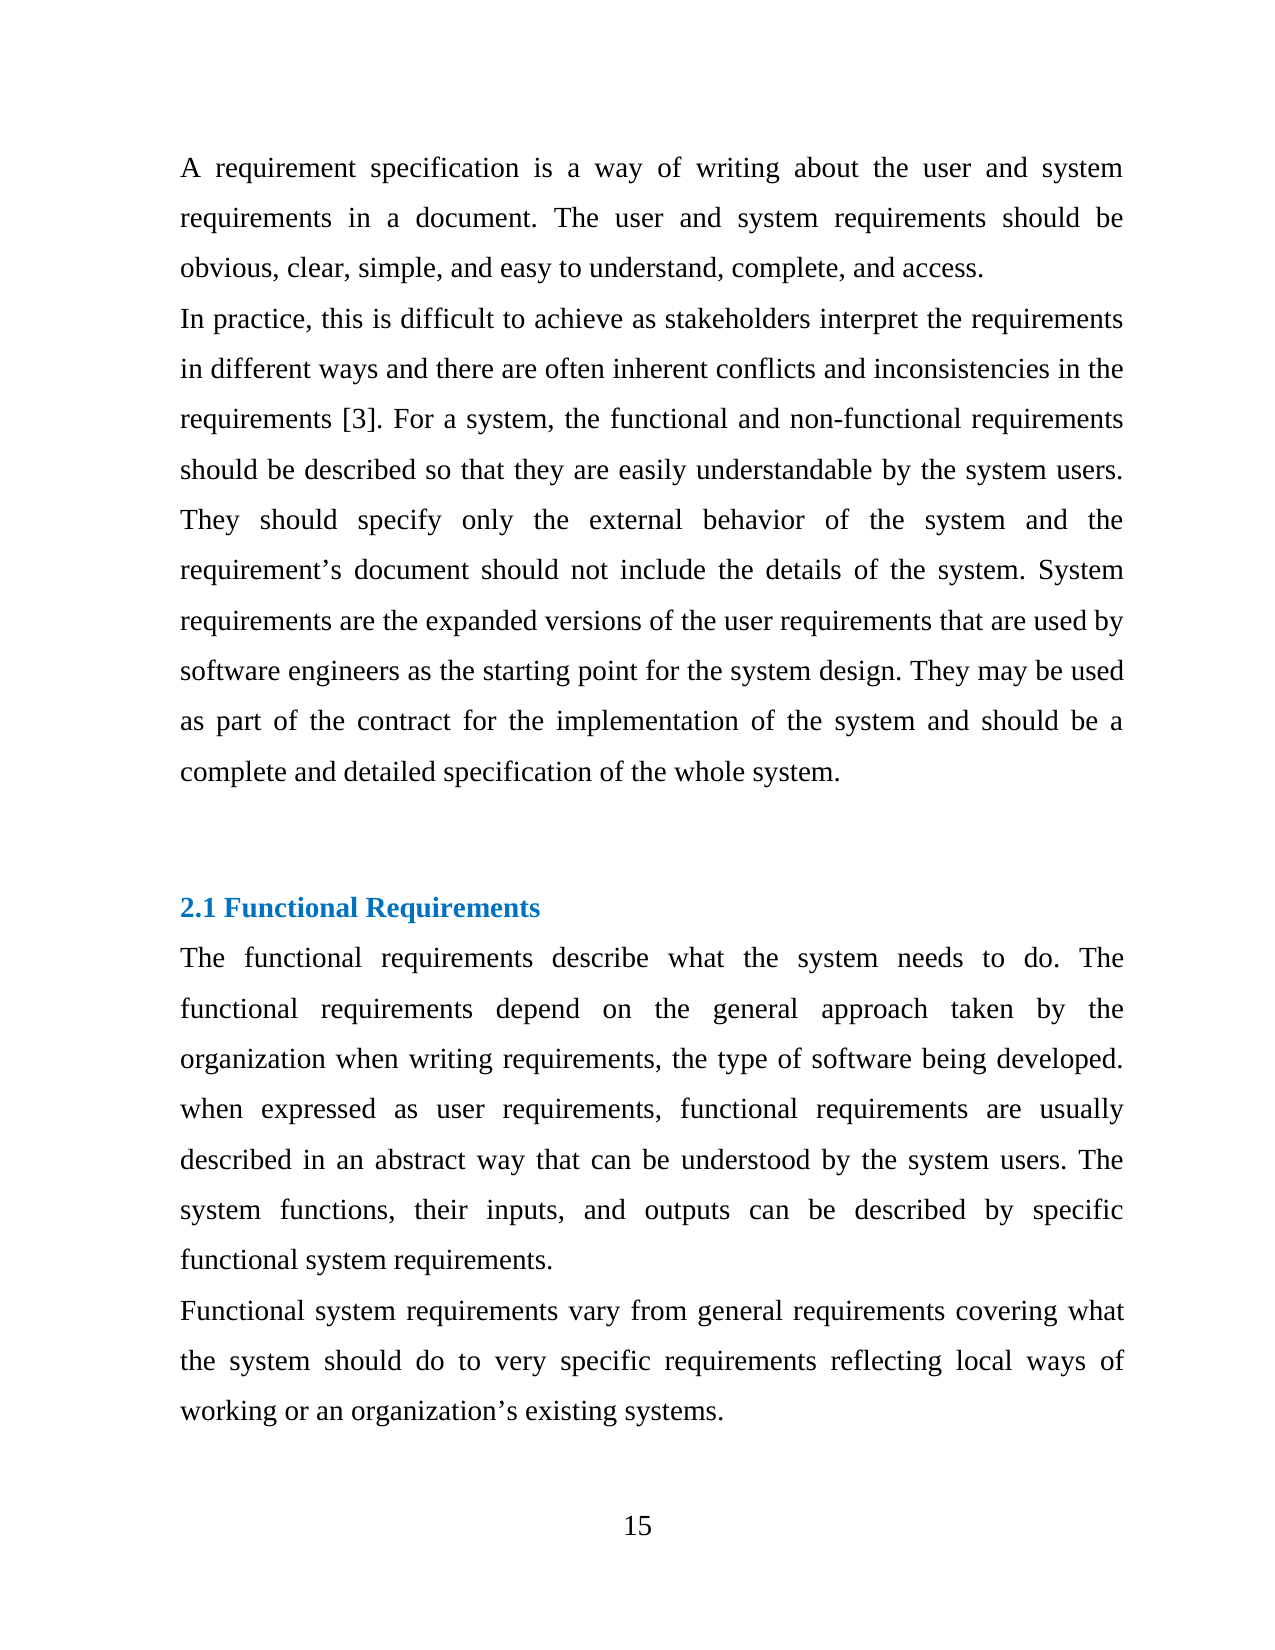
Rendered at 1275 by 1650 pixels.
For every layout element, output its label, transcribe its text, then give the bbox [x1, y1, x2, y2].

text A requirement specification is a way of writing about the user and system requirements in a document. The user and system requirements should be obvious, clear, simple, and easy to understand, complete, and access. [180, 150, 1125, 284]
text In practice, this is difficult to achieve as stakeholders interpret the requirements in different ways and there are often inherent conflicts and inconsistencies in the requirements [3]. For a system, the functional and non-functional requirements should be described so that they are easily understandable by the system users. They should specify only the external behavior of the system and the requirement’s document should not include the details of the system. System requirements are the expanded versions of the user requirements that are used by software engineers as the starting point for the system design. They may be used as part of the contract for the implementation of the system and should be a complete and detailed specification of the whole system. [180, 301, 1125, 787]
text Functional system requirements vary from general requirements covering what the system should do to very specific requirements reflecting local ways of working or an organization’s existing systems. [180, 1293, 1125, 1427]
text The functional requirements describe what the system needs to do. The functional requirements depend on the general approach taken by the organization when writing requirements, the type of software being developed. when expressed as user requirements, functional requirements are usually described in an abstract way that can be understood by the system users. The system functions, their inputs, and outputs can be described by specific functional system requirements. [180, 941, 1125, 1276]
text 2.1 Functional Requirements [180, 890, 1125, 924]
